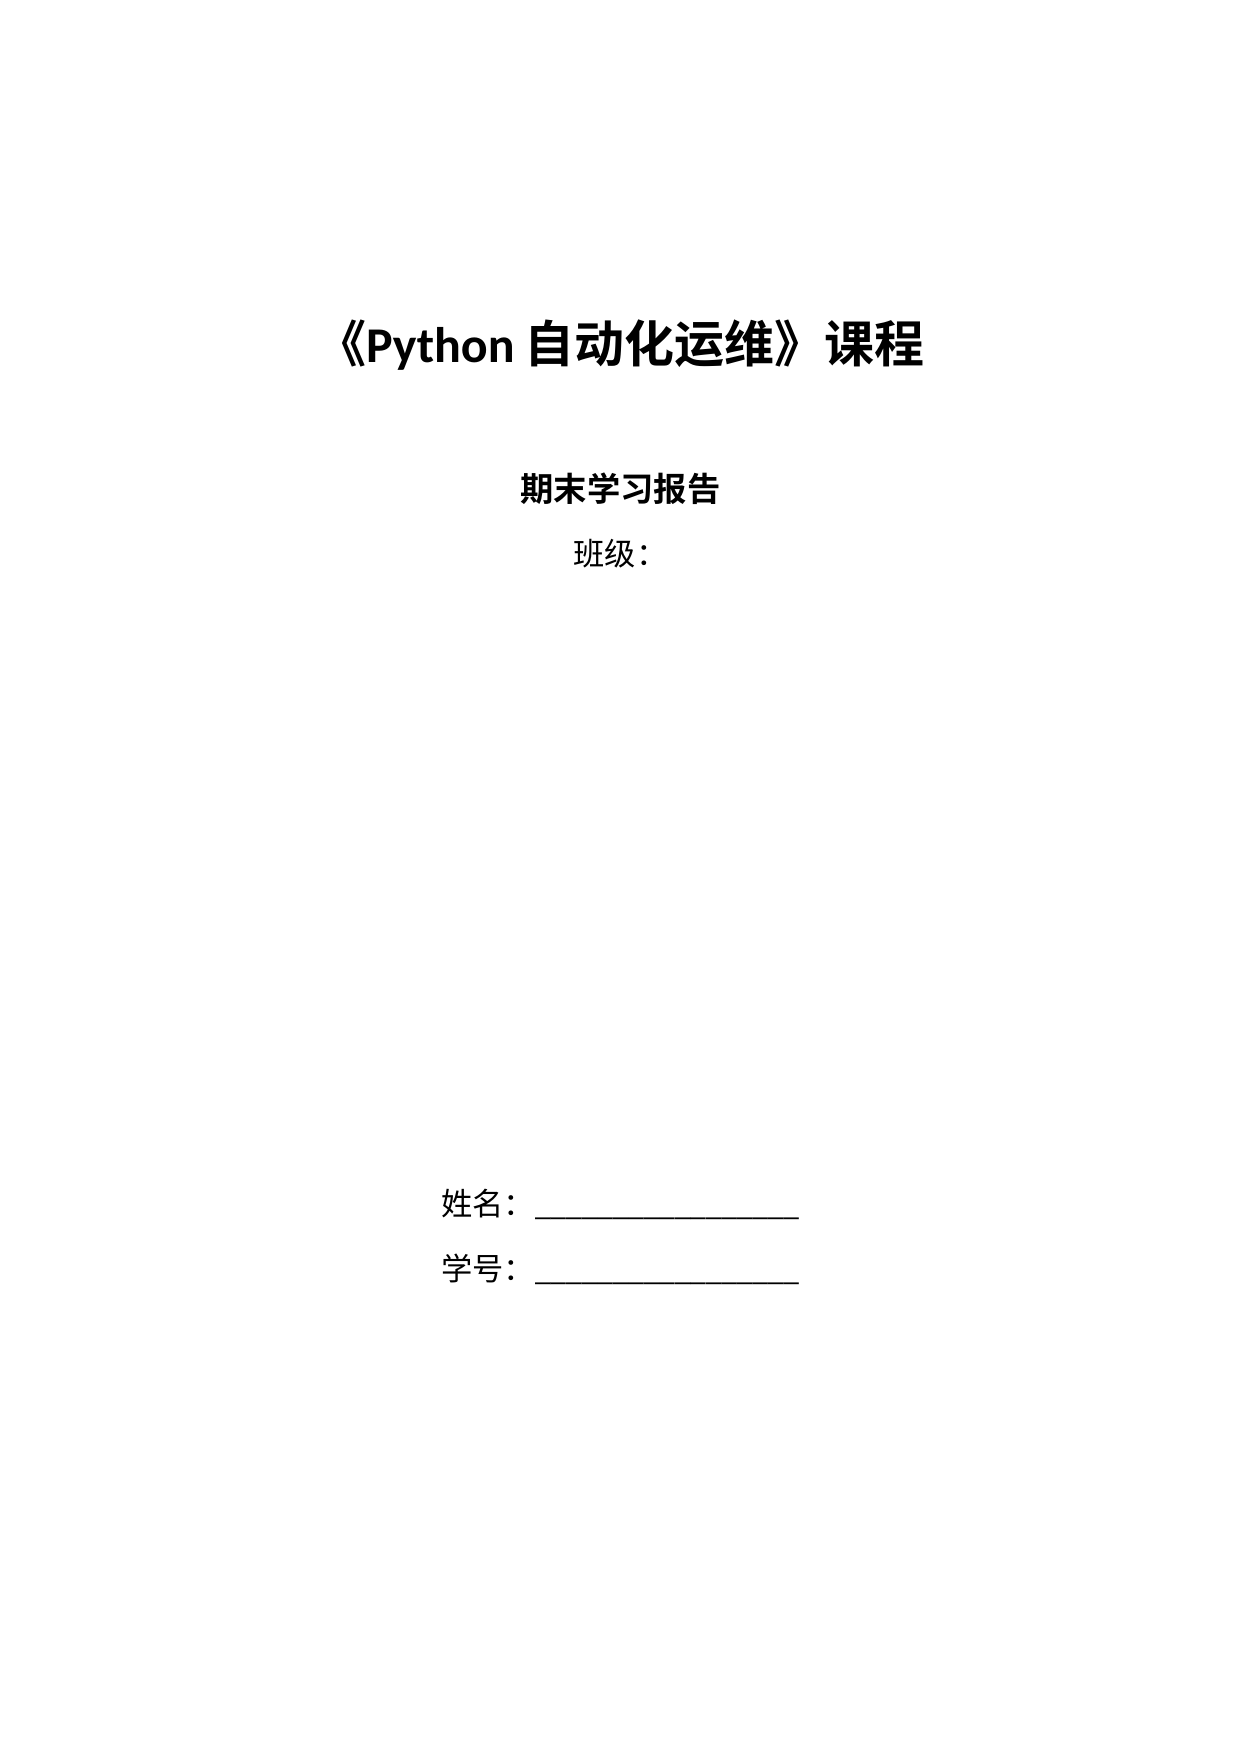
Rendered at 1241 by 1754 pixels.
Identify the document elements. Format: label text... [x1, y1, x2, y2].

text 学号：_________________ [187, 1234, 1053, 1299]
text 班级： [187, 519, 1053, 584]
text 姓名：_________________ [187, 1169, 1053, 1234]
text 《Python自动化运维》课程 [187, 292, 1053, 389]
text 期末学习报告 [187, 454, 1053, 519]
